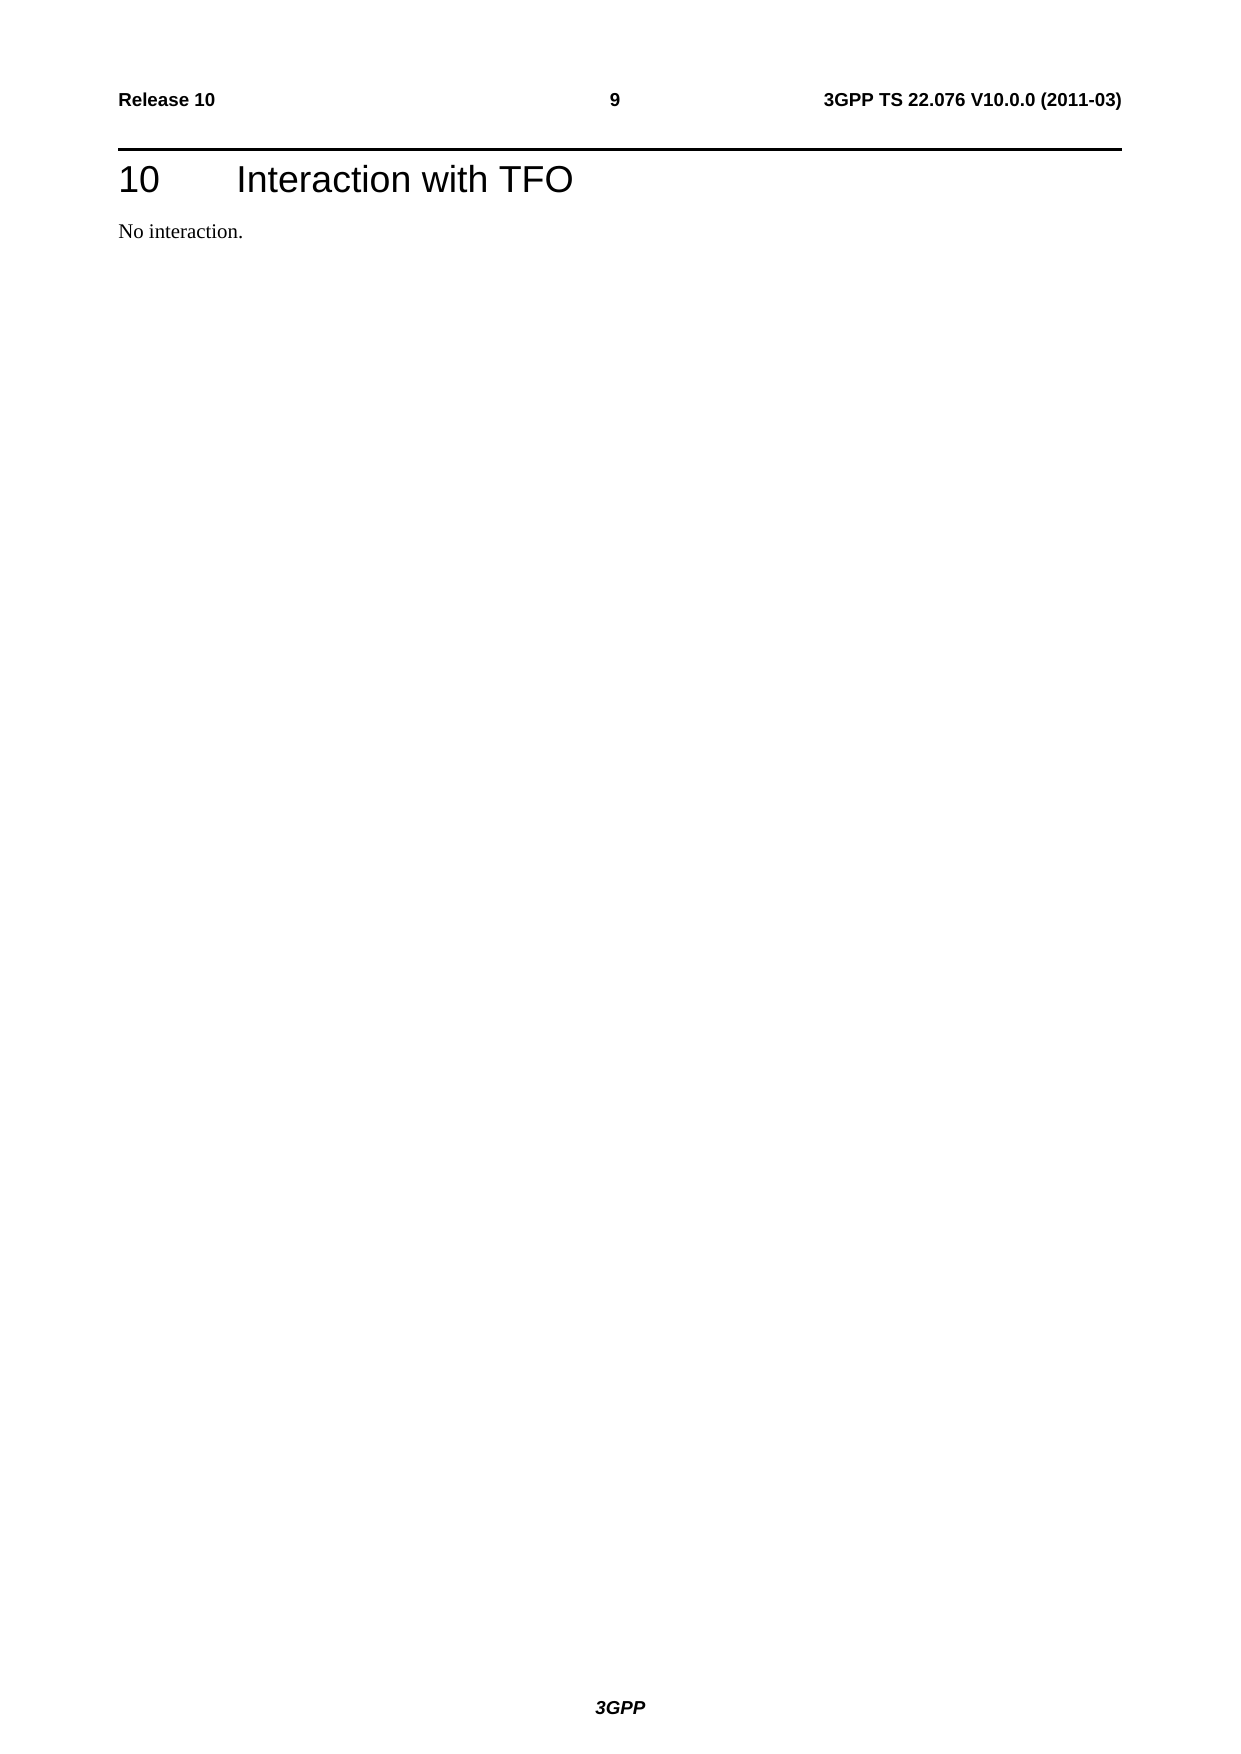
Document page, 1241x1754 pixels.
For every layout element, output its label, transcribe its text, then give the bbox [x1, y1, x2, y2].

text No interaction. [118, 219, 1122, 243]
subtitle 10 Interaction with TFO [118, 151, 1122, 200]
